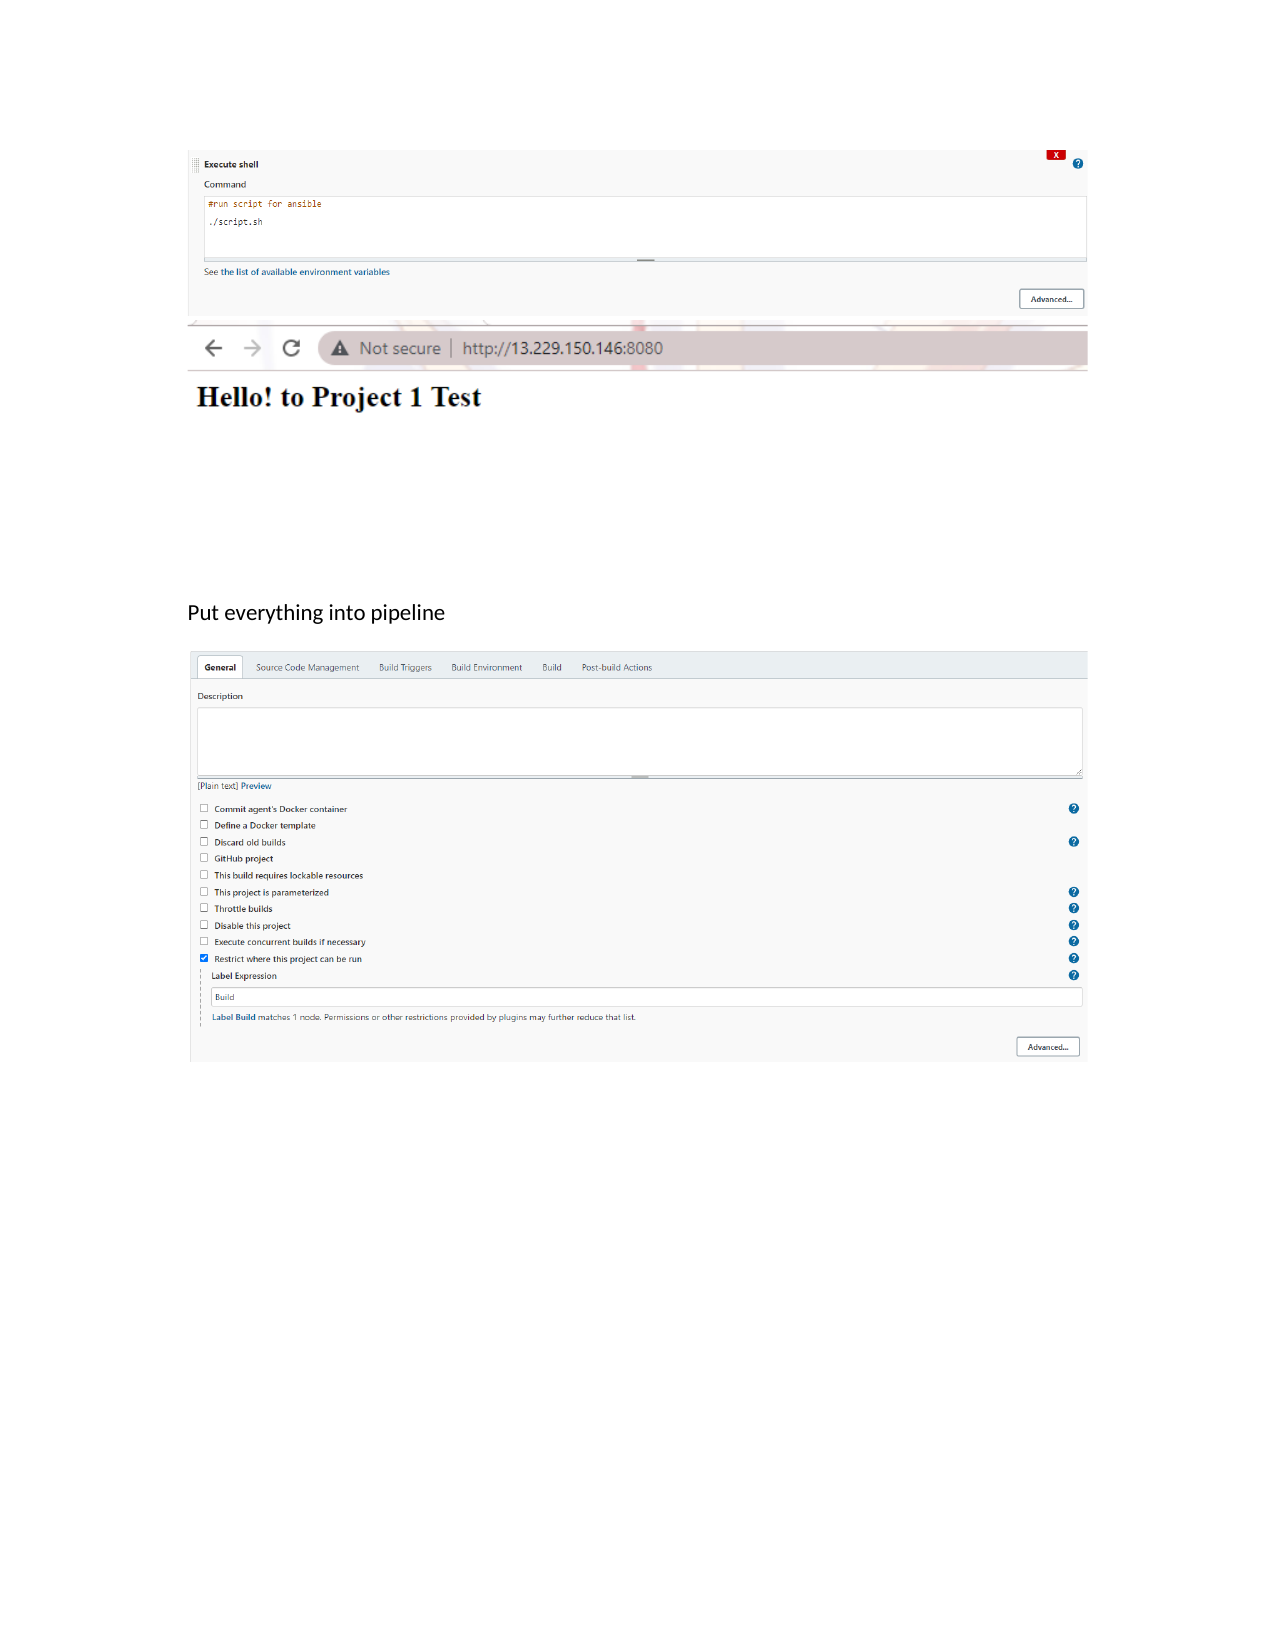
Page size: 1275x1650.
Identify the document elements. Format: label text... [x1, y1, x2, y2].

picture [187, 320, 1088, 573]
picture [187, 651, 1088, 1062]
picture [187, 150, 1088, 316]
text Put everything into pipeline [187, 598, 1087, 626]
